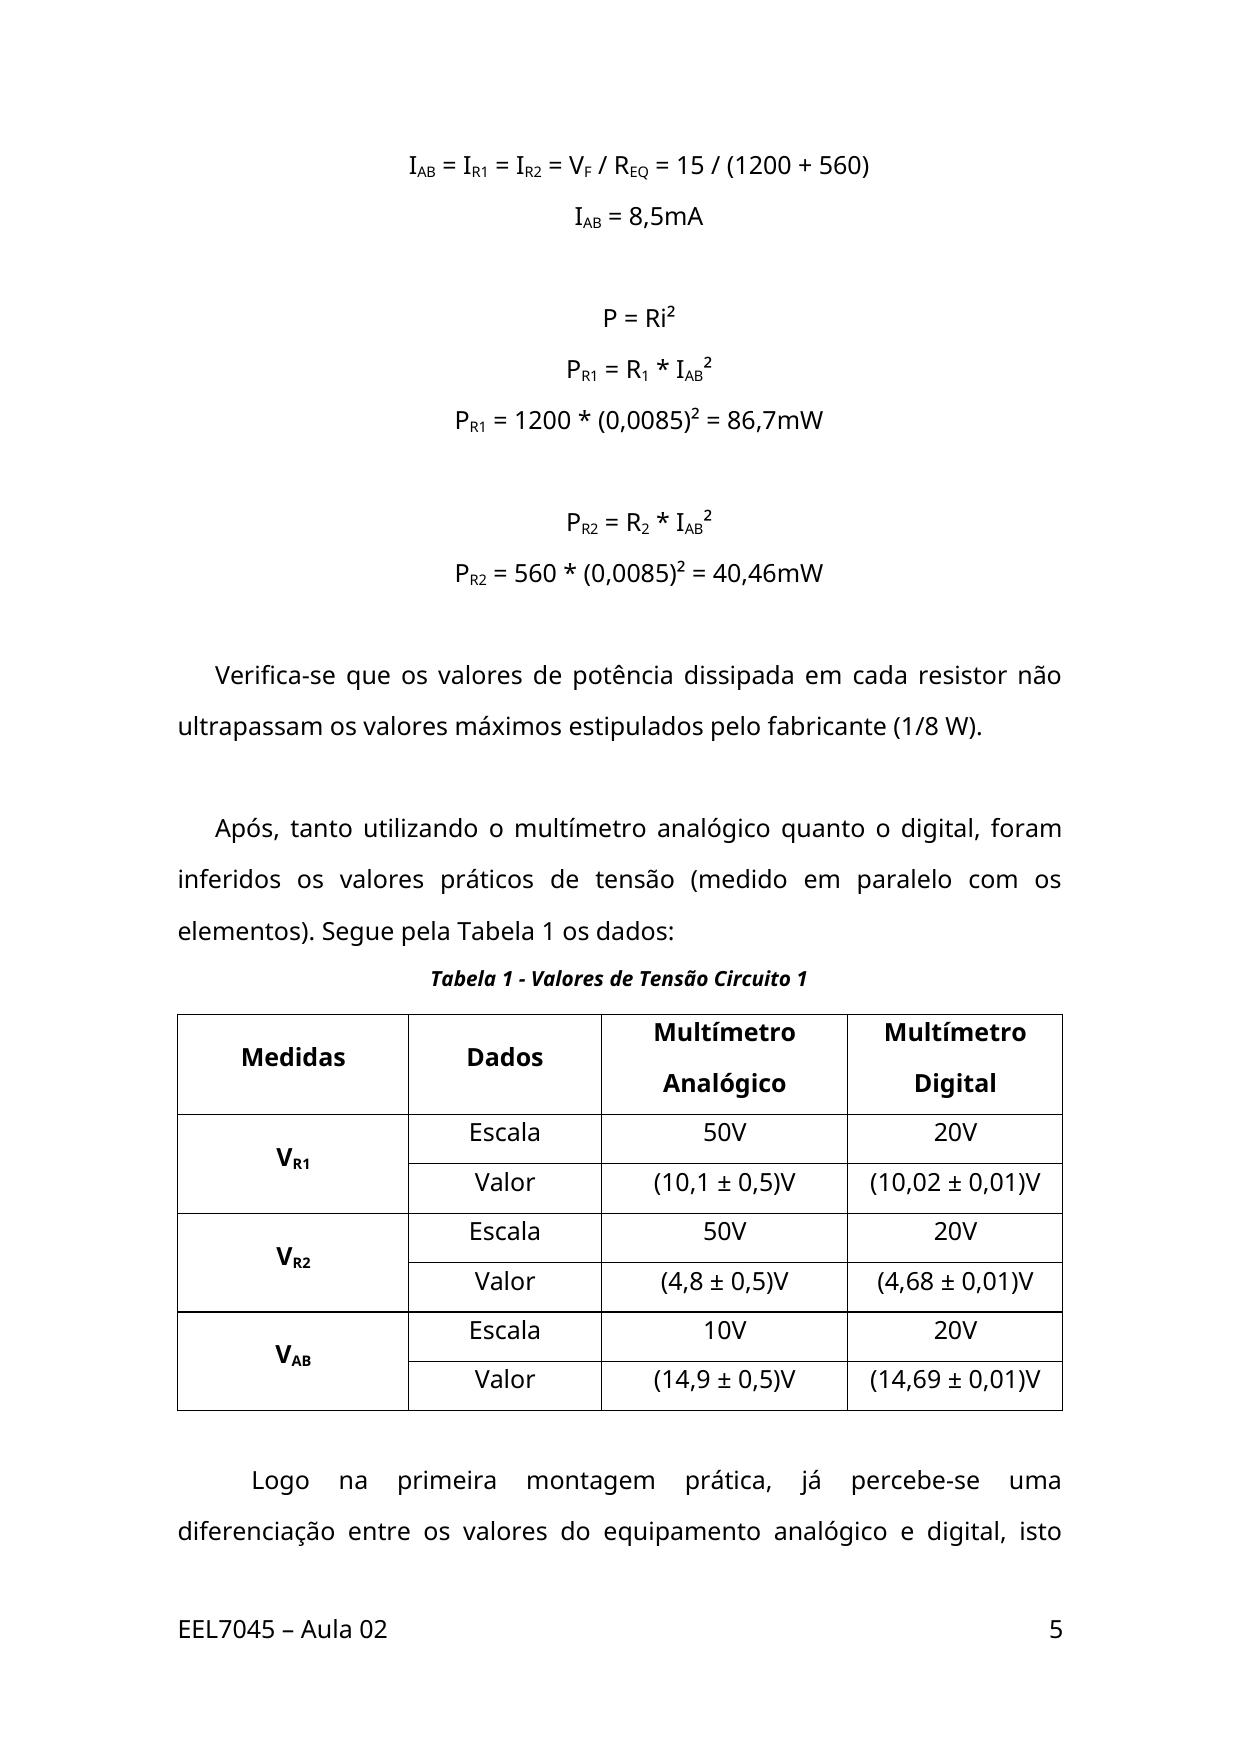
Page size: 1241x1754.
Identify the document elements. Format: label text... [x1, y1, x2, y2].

table_cell VAB [178, 1313, 408, 1410]
text PR1 = R1 * IAB² [177, 352, 1063, 386]
table_cell VR1 [178, 1115, 408, 1213]
table_cell Escala [409, 1214, 601, 1262]
table_cell 20V [848, 1115, 1062, 1163]
table_cell Escala [409, 1313, 601, 1361]
table_cell (10,02 ± 0,01)V [848, 1164, 1062, 1213]
text PR2 = R2 * IAB² [177, 505, 1063, 539]
table_cell (14,9 ± 0,5)V [602, 1362, 847, 1410]
text P = Ri² [177, 301, 1063, 335]
table_cell 50V [602, 1115, 847, 1163]
table_cell Escala [409, 1115, 601, 1163]
table_cell 50V [602, 1214, 847, 1262]
table_cell Valor [409, 1263, 601, 1311]
text PR1 = 1200 * (0,0085)² = 86,7mW [177, 403, 1063, 437]
text Tabela 1 - Valores de Tensão Circuito 1 [177, 964, 1063, 993]
table_header Multímetro Analógico [602, 1015, 847, 1114]
table_header Multímetro Digital [848, 1015, 1062, 1114]
text PR2 = 560 * (0,0085)² = 40,46mW [177, 556, 1063, 590]
text Após, tanto utilizando o multímetro analógico quanto o digital, foram inferidos os valores práticos de tensão (medido em paralelo com os elementos). Segue pela Tabela 1 os dados: [177, 811, 1063, 947]
text Verifica-se que os valores de potência dissipada em cada resistor não ultrapassam os valores máximos estipulados pelo fabricante (1/8 W). [177, 658, 1063, 743]
table_cell (4,68 ± 0,01)V [848, 1263, 1062, 1311]
table_cell 20V [848, 1214, 1062, 1262]
text IAB = IR1 = IR2 = VF / REQ = 15 / (1200 + 560) [177, 148, 1063, 182]
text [177, 1462, 1063, 1547]
table_cell (4,8 ± 0,5)V [602, 1263, 847, 1311]
text IAB = 8,5mA [177, 199, 1063, 233]
table_cell Valor [409, 1362, 601, 1410]
table_cell VR2 [178, 1214, 408, 1311]
table_cell Valor [409, 1164, 601, 1213]
table_header Dados [409, 1015, 601, 1114]
table_cell 20V [848, 1313, 1062, 1361]
table_cell 10V [602, 1313, 847, 1361]
table_cell (14,69 ± 0,01)V [848, 1362, 1062, 1410]
table_cell (10,1 ± 0,5)V [602, 1164, 847, 1213]
table_header Medidas [178, 1015, 408, 1114]
